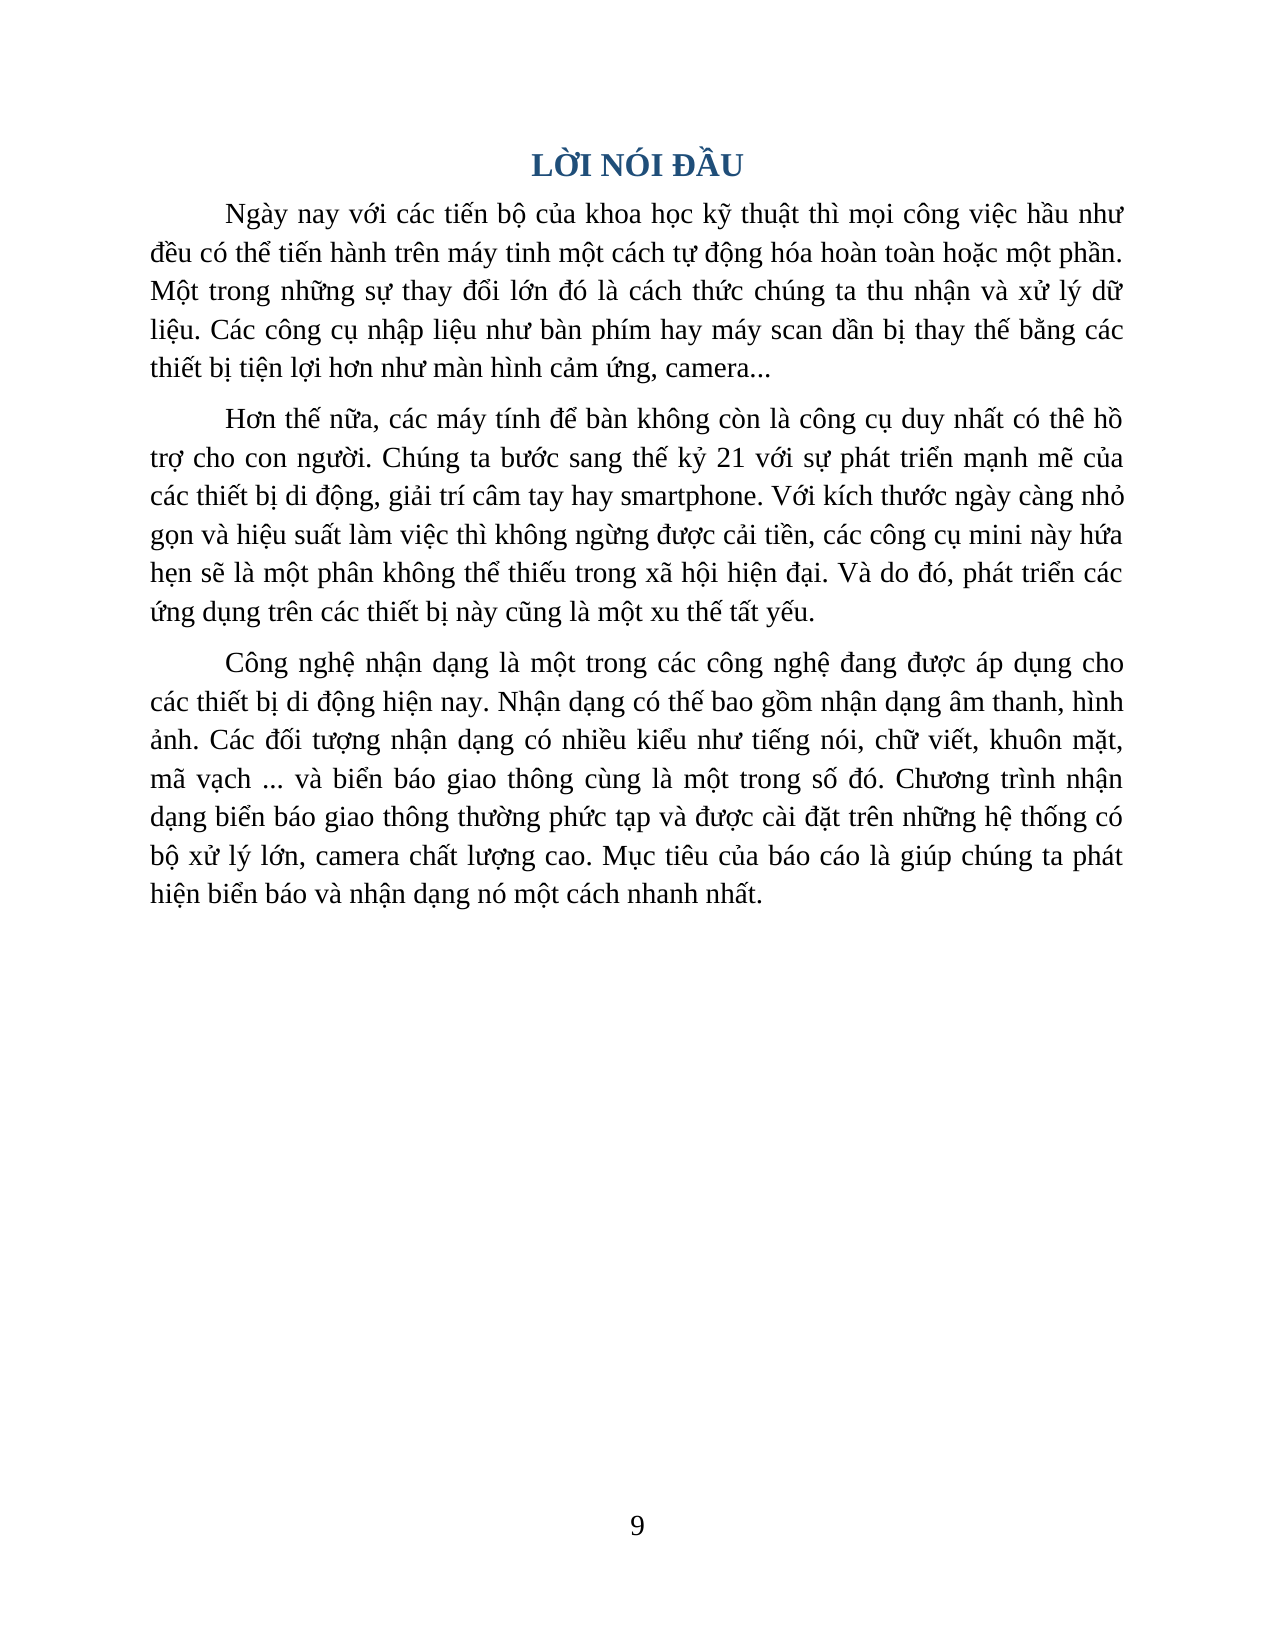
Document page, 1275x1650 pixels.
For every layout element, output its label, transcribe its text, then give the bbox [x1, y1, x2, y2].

text Hơn thế nữa, các máy tính để bàn không còn là công cụ duy nhất có thê hồ trợ cho con người. Chúng ta bước sang thế kỷ 21 với sự phát triển mạnh mẽ của các thiết bị di động, giải trí câm tay hay smartphone. Với kích thước ngày càng nhỏ gọn và hiệu suất làm việc thì không ngừng được cải tiền, các công cụ mini này hứa hẹn sẽ là một phân không thể thiếu trong xã hội hiện đại. Và do đó, phát triển các ứng dụng trên các thiết bị này cũng là một xu thế tất yếu. [150, 401, 1125, 628]
text Công nghệ nhận dạng là một trong các công nghệ đang được áp dụng cho các thiết bị di động hiện nay. Nhận dạng có thế bao gồm nhận dạng âm thanh, hình ảnh. Các đối tượng nhận dạng có nhiều kiểu như tiếng nói, chữ viết, khuôn mặt, mã vạch ... và biển báo giao thông cùng là một trong số đó. Chương trình nhận dạng biển báo giao thông thường phức tạp và được cài đặt trên những hệ thống có bộ xử lý lớn, camera chất lượng cao. Mục tiêu của báo cáo là giúp chúng ta phát hiện biển báo và nhận dạng nó một cách nhanh nhất.​ [150, 645, 1125, 910]
text Ngày nay với các tiến bộ của khoa học kỹ thuật thì mọi công việc hầu như đều có thể tiến hành trên máy tinh một cách tự động hóa hoàn toàn hoặc một phần. Một trong những sự thay đổi lớn đó là cách thức chúng ta thu nhận và xử lý dữ liệu. Các công cụ nhập liệu như bàn phím hay máy scan dần bị thay thế bằng các thiết bị tiện lợi hơn như màn hình cảm ứng, camera... [150, 196, 1125, 384]
subtitle LỜI NÓI ĐẦU [150, 145, 1125, 184]
